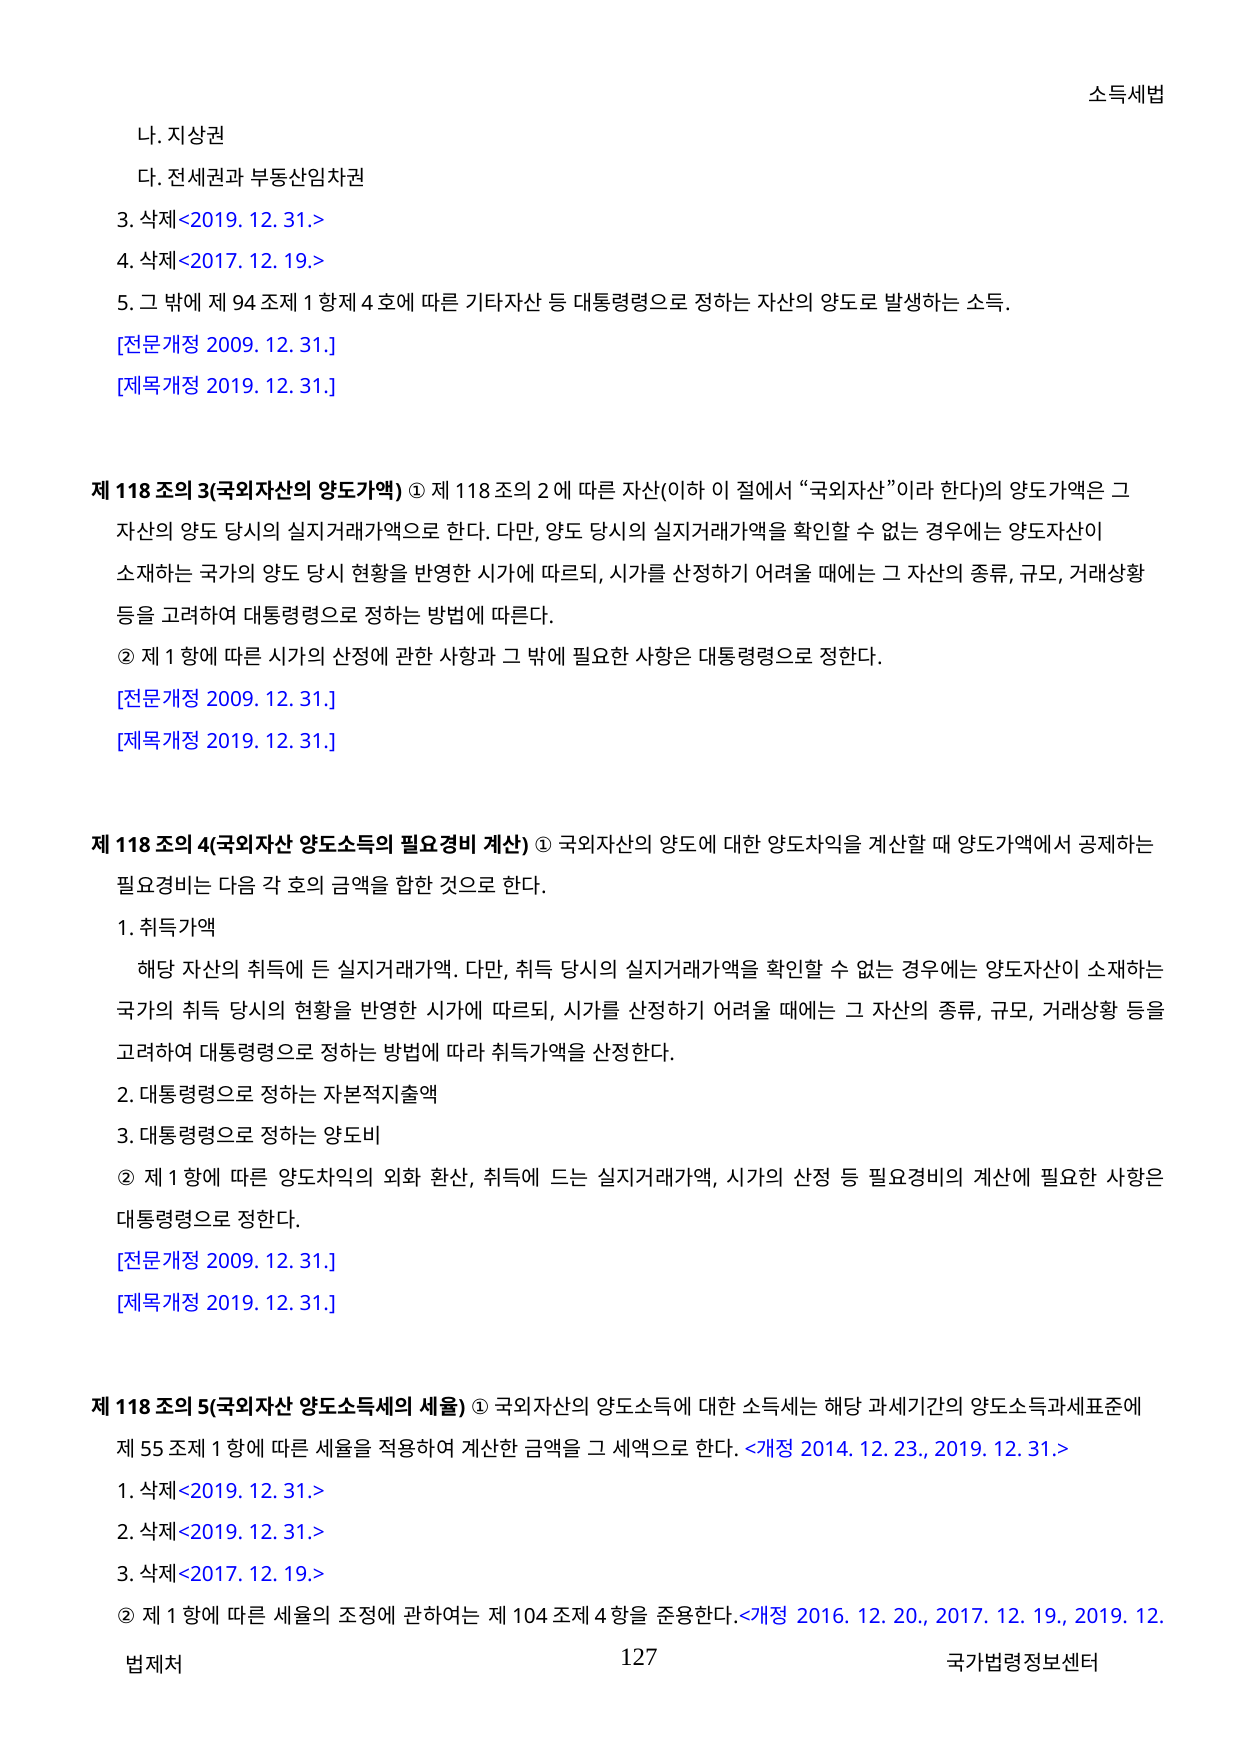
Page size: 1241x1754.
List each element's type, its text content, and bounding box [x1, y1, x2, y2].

text 3. 삭제<2019. 12. 31.> [117, 192, 1165, 233]
text 제118조의3(국외자산의 양도가액) ① 제118조의2에 따른 자산(이하 이 절에서 “국외자산”이라 한다)의 양도가액은 그 자산의 양도 당시의 실지거래가액으로 한다. 다만, 양도 당시의 실지거래가액을 확인할 수 없는 경우에는 양도자산이 소재하는 국가의 양도 당시 현황을 반영한 시가에 따르되, 시가를 산정하기 어려울 때에는 그 자산의 종류, 규모, 거래상황 등을 고려하여 대통령령으로 정하는 방법에 따른다. [92, 462, 1165, 629]
text 다. 전세권과 부동산임차권 [137, 150, 1165, 192]
text 1. 삭제<2019. 12. 31.> [117, 1462, 1165, 1504]
text 제118조의5(국외자산 양도소득세의 세율) ① 국외자산의 양도소득에 대한 소득세는 해당 과세기간의 양도소득과세표준에 제55조제1항에 따른 세율을 적용하여 계산한 금액을 그 세액으로 한다. <개정 2014. 12. 23., 2019. 12. 31.> [92, 1379, 1165, 1462]
text 2. 대통령령으로 정하는 자본적지출액 [117, 1067, 1165, 1108]
text [전문개정 2009. 12. 31.] [117, 671, 1165, 712]
text 5. 그 밖에 제94조제1항제4호에 따른 기타자산 등 대통령령으로 정하는 자산의 양도로 발생하는 소득. [117, 275, 1165, 317]
text 3. 대통령령으로 정하는 양도비 [117, 1108, 1165, 1150]
text [제목개정 2019. 12. 31.] [117, 1275, 1165, 1317]
text [전문개정 2009. 12. 31.] [117, 317, 1165, 358]
text 3. 삭제<2017. 12. 19.> [117, 1546, 1165, 1587]
text [전문개정 2009. 12. 31.] [117, 1233, 1165, 1275]
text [117, 1587, 1165, 1629]
text 1. 취득가액 [117, 900, 1165, 942]
text [제목개정 2019. 12. 31.] [117, 358, 1165, 400]
text ② 제1항에 따른 시가의 산정에 관한 사항과 그 밖에 필요한 사항은 대통령령으로 정한다. [117, 629, 1165, 671]
text [제목개정 2019. 12. 31.] [117, 712, 1165, 754]
text 4. 삭제<2017. 12. 19.> [117, 233, 1165, 275]
text 나. 지상권 [137, 108, 1165, 150]
text ② 제1항에 따른 양도차익의 외화 환산, 취득에 드는 실지거래가액, 시가의 산정 등 필요경비의 계산에 필요한 사항은 대통령령으로 정한다. [117, 1150, 1165, 1233]
text 제118조의4(국외자산 양도소득의 필요경비 계산) ① 국외자산의 양도에 대한 양도차익을 계산할 때 양도가액에서 공제하는 필요경비는 다음 각 호의 금액을 합한 것으로 한다. [92, 817, 1165, 900]
text 2. 삭제<2019. 12. 31.> [117, 1504, 1165, 1546]
text 해당 자산의 취득에 든 실지거래가액. 다만, 취득 당시의 실지거래가액을 확인할 수 없는 경우에는 양도자산이 소재하는 국가의 취득 당시의 현황을 반영한 시가에 따르되, 시가를 산정하기 어려울 때에는 그 자산의 종류, 규모, 거래상황 등을 고려하여 대통령령으로 정하는 방법에 따라 취득가액을 산정한다. [117, 942, 1165, 1067]
